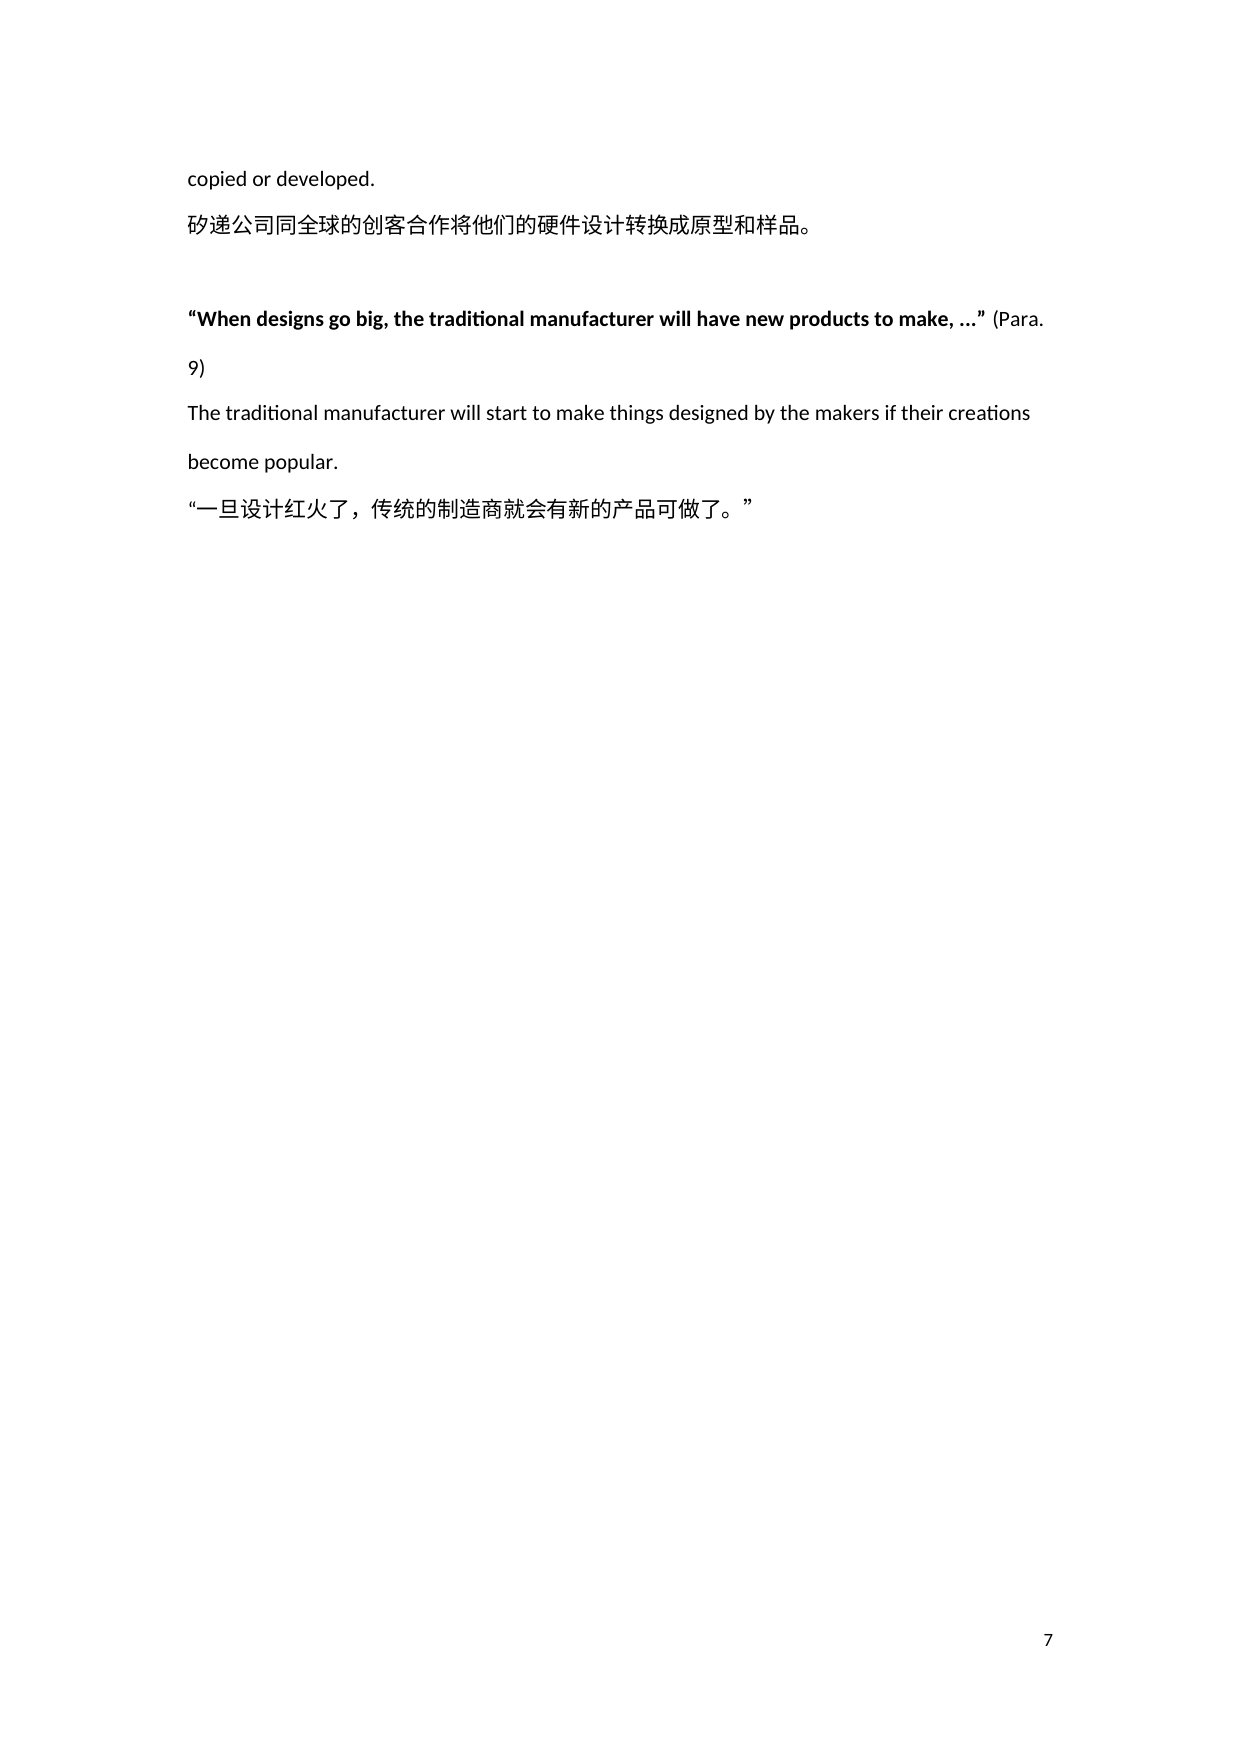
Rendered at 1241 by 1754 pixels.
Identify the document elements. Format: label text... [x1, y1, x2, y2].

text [187, 162, 1053, 194]
text The traditional manufacturer will start to make things designed by the makers if their creations become popular. [187, 397, 1053, 478]
text “一旦设计红火了，传统的制造商就会有新的产品可做了。” [187, 491, 1053, 524]
text 矽递公司同全球的创客合作将他们的硬件设计转换成原型和样品。 [187, 208, 1053, 240]
text “When designs go big, the traditional manufacturer will have new products to make, ...” (Para. 9) [187, 302, 1053, 383]
